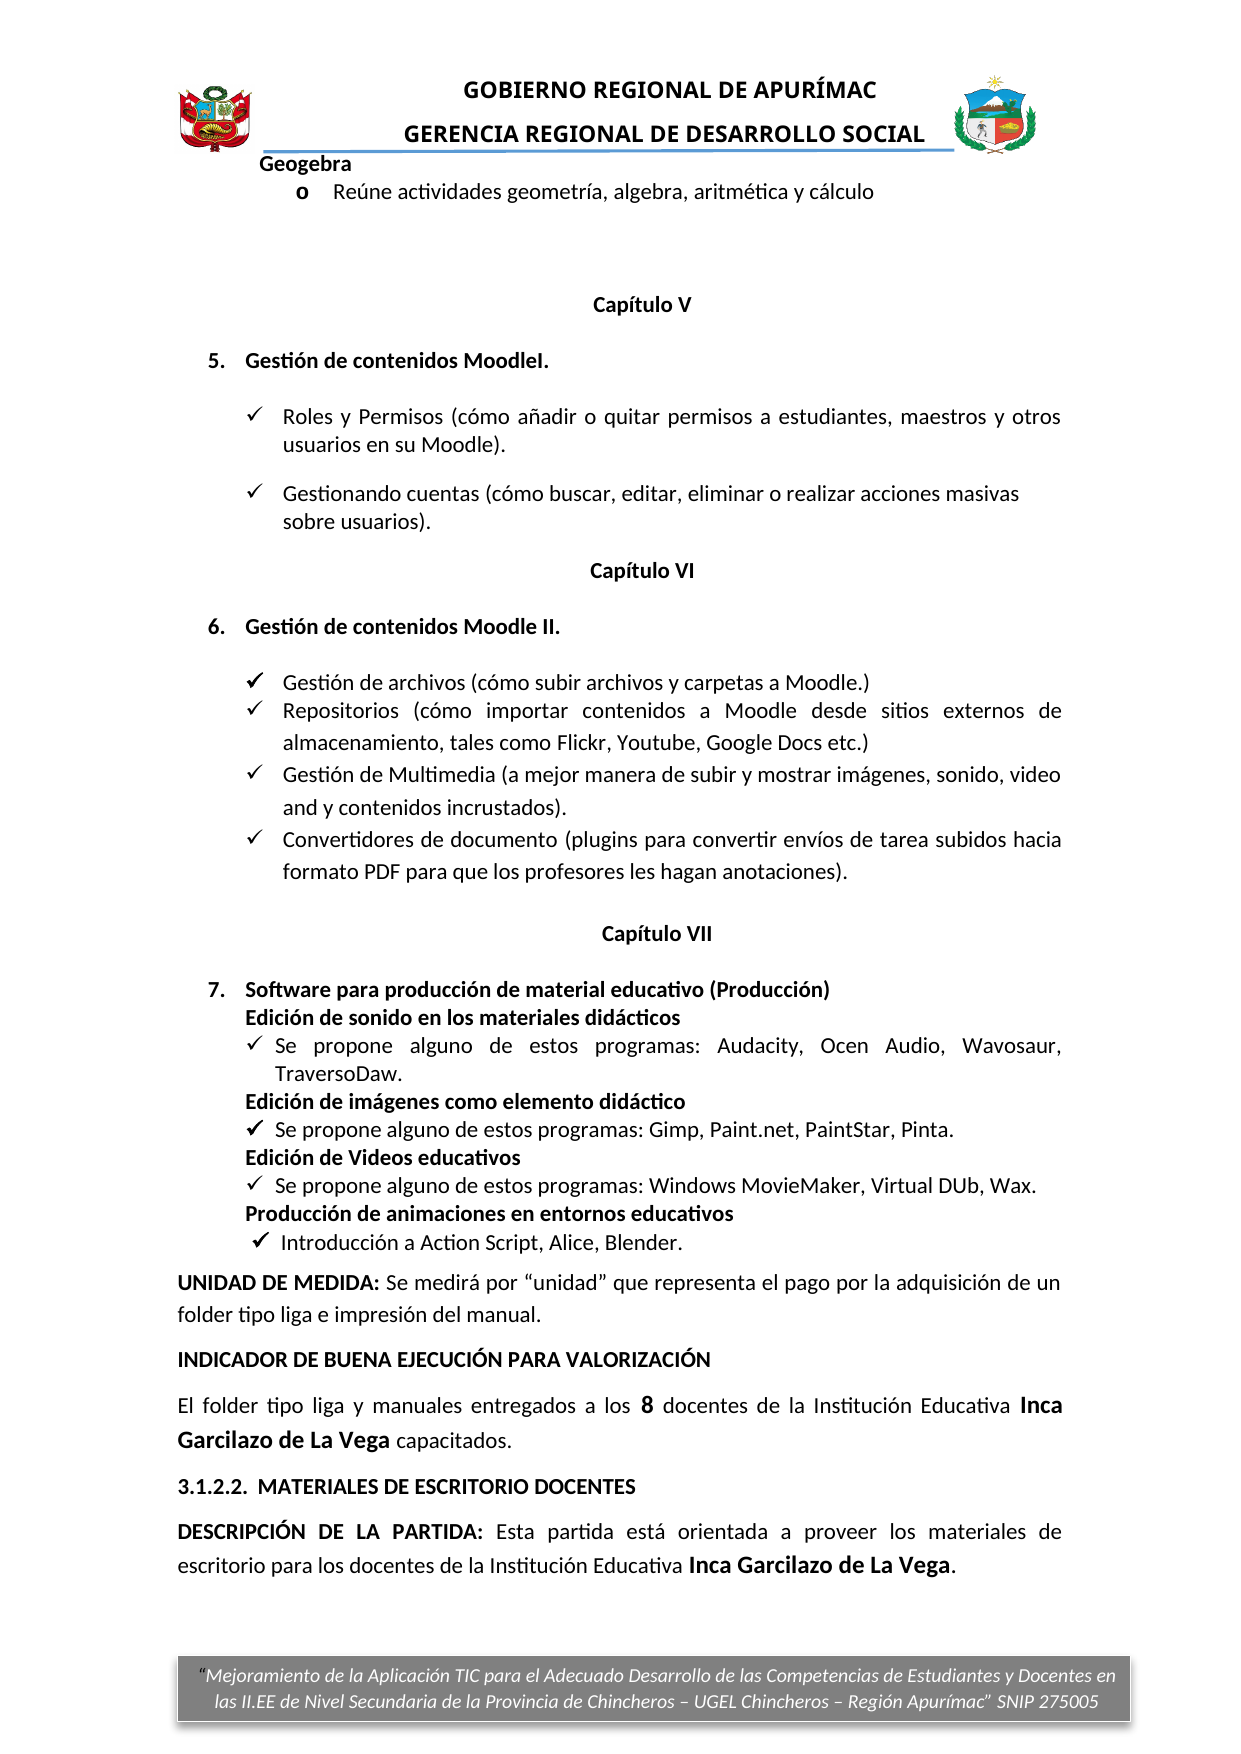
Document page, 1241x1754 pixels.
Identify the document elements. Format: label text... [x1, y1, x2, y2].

text Edición de Videos educativos [245, 1143, 1063, 1172]
list Se propone alguno de estos programas: Windows MovieMaker, Virtual DUb, Wax. [245, 1172, 1063, 1199]
text Edición de imágenes como elemento didáctico [245, 1087, 1063, 1116]
list Gestión de contenidos Moodle II. [208, 612, 1063, 640]
list Repositorios (cómo importar contenidos a Moodle desde sitios externos de almacenamiento, tales como Flickr, Youtube, Google Docs etc.) [245, 696, 1063, 756]
list Reúne actividades geometría, algebra, aritmética y cálculo [295, 177, 1063, 206]
picture [174, 84, 255, 154]
text Edición de sonido en los materiales didácticos [245, 1003, 1063, 1031]
text Capítulo VII [251, 919, 1063, 947]
text El folder tipo liga y manuales entregados a los 8 docentes de la Institución Educativa Inca Garcilazo de La Vega capacitados. [177, 1390, 1063, 1455]
list Roles y Permisos (cómo añadir o quitar permisos a estudiantes, maestros y otros usuarios en su Moodle). [245, 402, 1063, 458]
list Convertidores de documento (plugins para convertir envíos de tarea subidos hacia formato PDF para que los profesores les hagan anotaciones). [245, 825, 1063, 885]
list Se propone alguno de estos programas: Audacity, Ocen Audio, Wavosaur, TraversoDaw. [245, 1031, 1063, 1087]
text Producción de animaciones en entornos educativos [245, 1199, 1063, 1228]
list MATERIALES DE ESCRITORIO DOCENTES [177, 1472, 1063, 1500]
text INDICADOR DE BUENA EJECUCIÓN PARA VALORIZACIÓN [177, 1345, 1063, 1373]
list Gestión de Multimedia (a mejor manera de subir y mostrar imágenes, sonido, video and y contenidos incrustados). [245, 760, 1063, 821]
list Software para producción de material educativo (Producción) [208, 975, 1063, 1003]
text UNIDAD DE MEDIDA: Se medirá por “unidad” que representa el pago por la adquisición de un folder tipo liga e impresión del manual. [177, 1268, 1063, 1328]
text Capítulo VI [177, 556, 1063, 584]
list Se propone alguno de estos programas: Gimp, Paint.net, PaintStar, Pinta. [245, 1116, 1063, 1143]
list Gestionando cuentas (cómo buscar, editar, eliminar o realizar acciones masivas sobre usuarios). [245, 479, 1063, 535]
text Capítulo V [177, 290, 1063, 318]
text Geogebra [215, 149, 1063, 177]
list Gestión de contenidos MoodleI. [208, 346, 1063, 374]
picture [954, 74, 1036, 149]
list Introducción a Action Script, Alice, Blender. [251, 1228, 1063, 1256]
text DESCRIPCIÓN DE LA PARTIDA: Esta partida está orientada a proveer los materiales de escritorio para los docentes de la Institución Educativa Inca Garcilazo de La Vega. [177, 1517, 1063, 1580]
list Gestión de archivos (cómo subir archivos y carpetas a Moodle.) [245, 668, 1063, 696]
